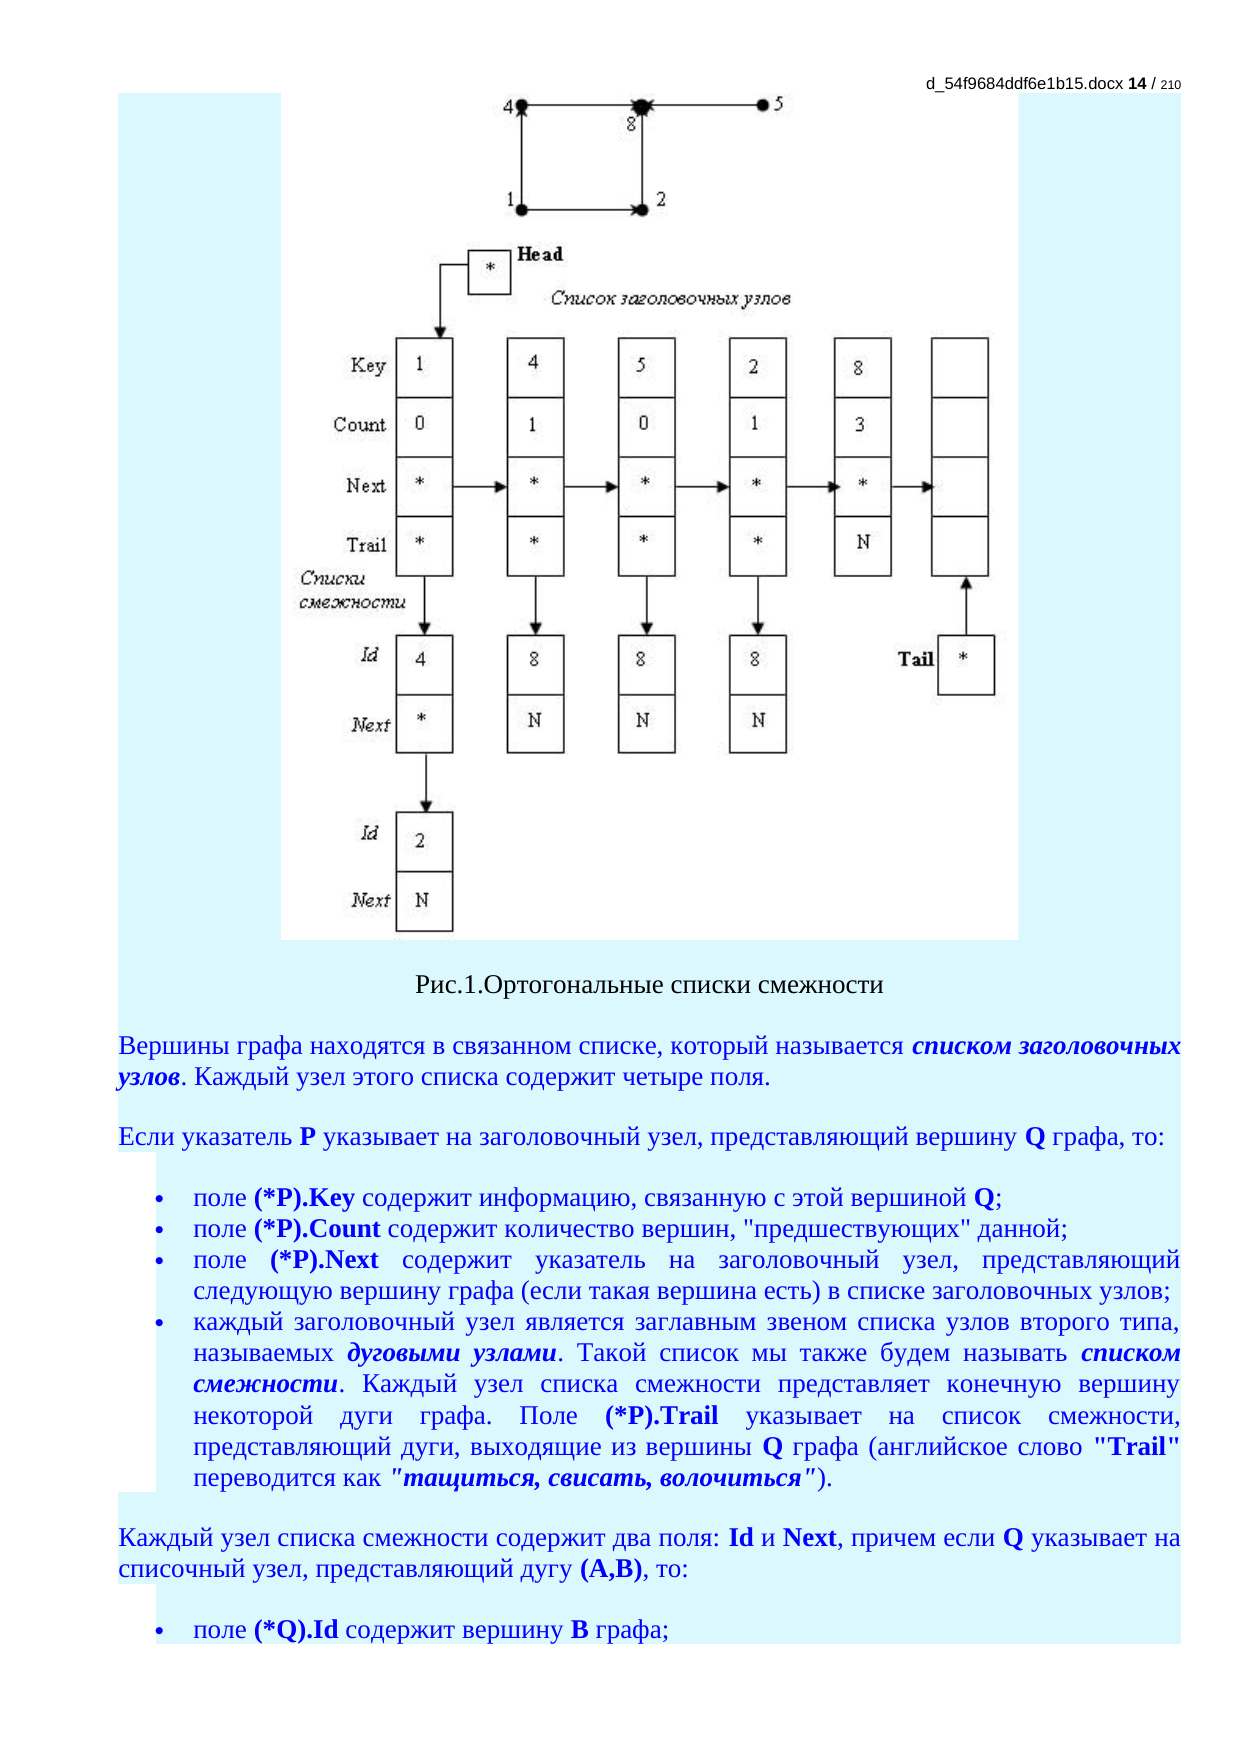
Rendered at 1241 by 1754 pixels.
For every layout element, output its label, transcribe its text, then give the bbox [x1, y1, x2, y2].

text Если указатель P указывает на заголовочный узел, представляющий вершину Q графа, то: [118, 1120, 1181, 1152]
list каждый заголовочный узел является заглавным звеном списка узлов второго типа, называемых дуговыми узлами. Такой список мы также будем называть списком смежности. Каждый узел списка смежности представляет конечную вершину некоторой дуги графа. Поле (*P).Trail указывает на список смежности, представляющий дуги, выходящие из вершины Q графа (английское слово "Trail" переводится как "тащиться, свисать, волочиться"). [156, 1305, 1181, 1492]
list поле (*P).Key содержит информацию, связанную с этой вершиной Q; [156, 1181, 1181, 1212]
picture [281, 93, 1019, 940]
text Каждый узел списка смежности содержит два поля: Id и Next, причем если Q указывает на списочный узел, представляющий дугу (A,B), то: [118, 1521, 1181, 1584]
list поле (*P).Next содержит указатель на заголовочный узел, представляющий следующую вершину графа (если такая вершина есть) в списке заголовочных узлов; [156, 1243, 1181, 1305]
list поле (*P).Count содержит количество вершин, "предшествующих" данной; [156, 1212, 1181, 1243]
list поле (*Q).Id содержит вершину B графа; [156, 1613, 1181, 1644]
text Вершины графа находятся в связанном списке, который называется списком заголовочных узлов. Каждый узел этого списка содержит четыре поля. [118, 1029, 1181, 1091]
text Рис.1.Ортогональные списки смежности [118, 969, 1181, 1000]
